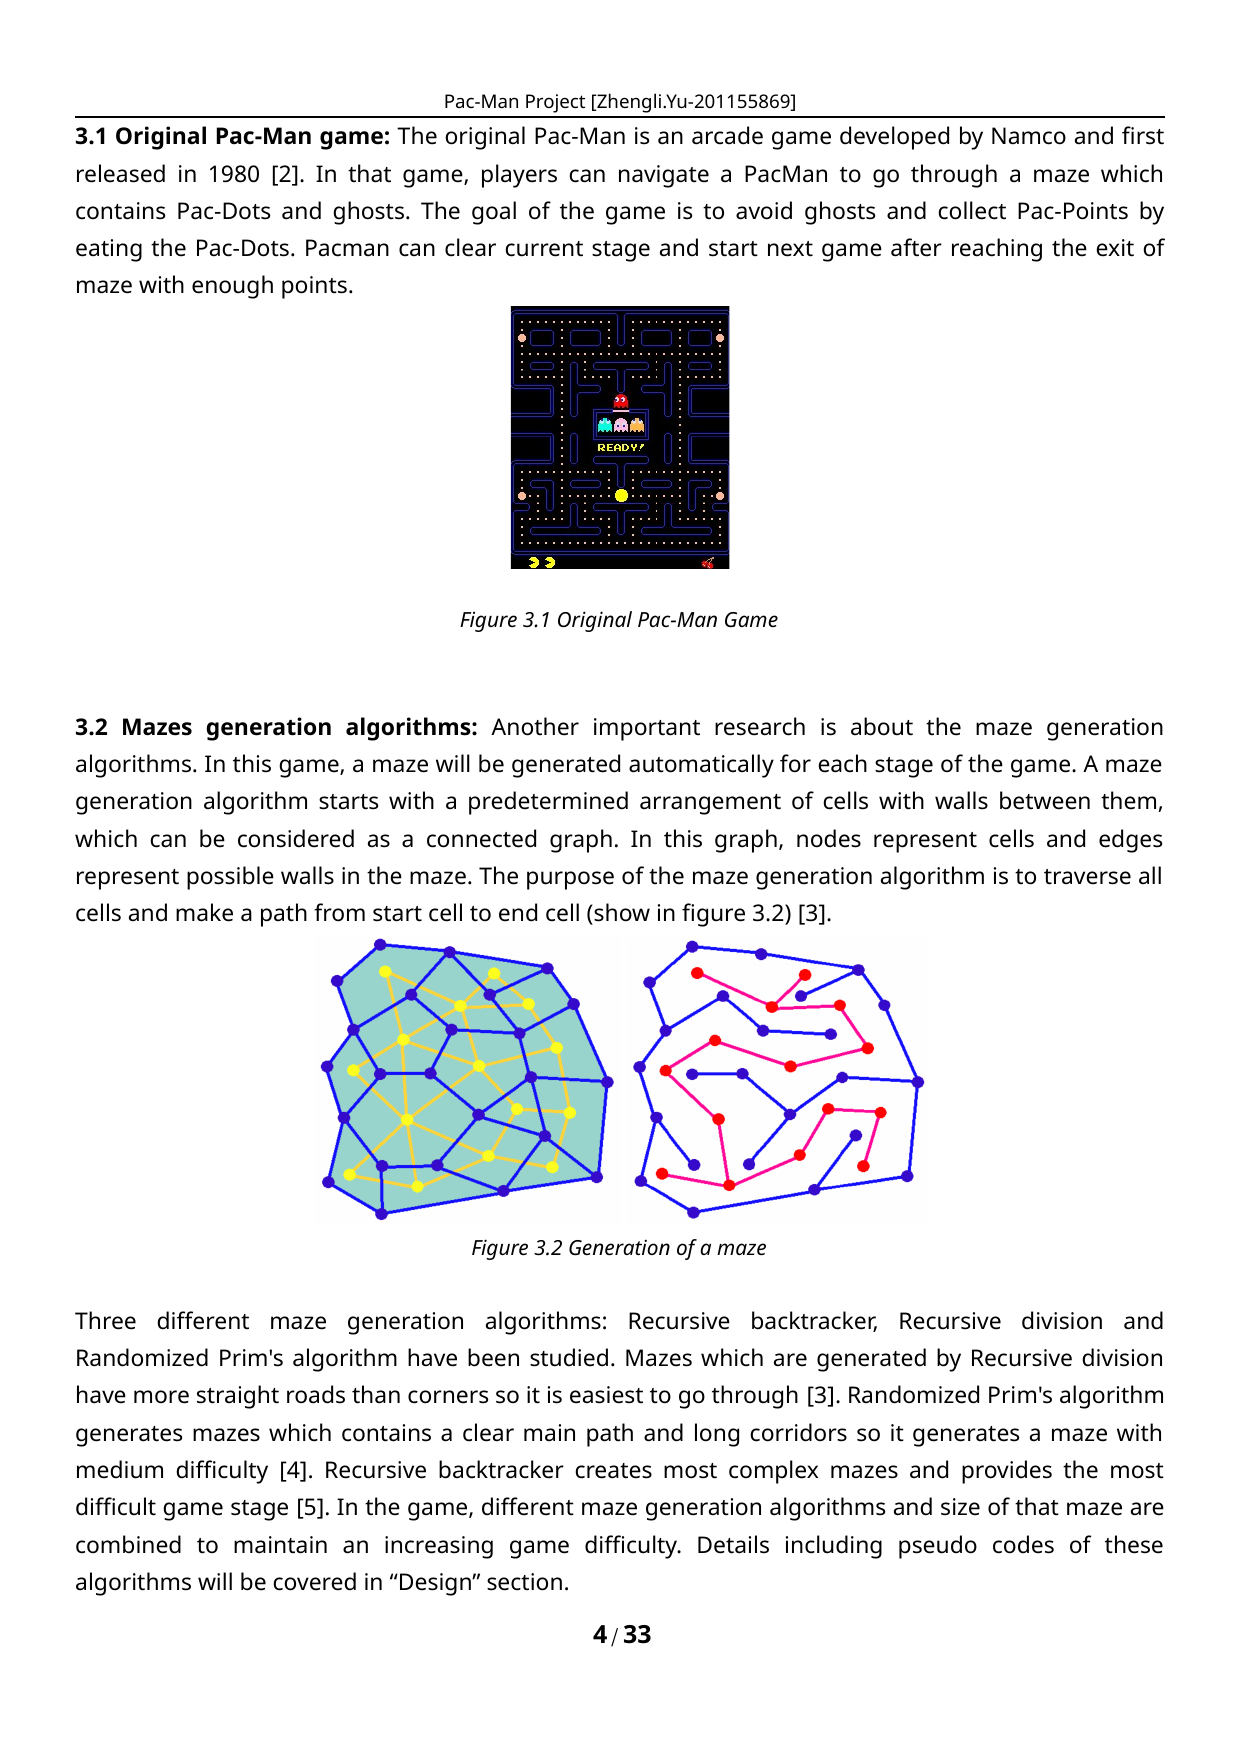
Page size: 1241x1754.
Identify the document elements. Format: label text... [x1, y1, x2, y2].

picture [313, 936, 621, 1224]
text Three different maze generation algorithms: Recursive backtracker, Recursive division and Randomized Prim's algorithm have been studied. Mazes which are generated by Recursive division have more straight roads than corners so it is easiest to go through [3]. Randomized Prim's algorithm generates mazes which contains a clear main path and long corridors so it generates a maze with medium difficulty [4]. Recursive backtracker creates most complex mazes and provides the most difficult game stage [5]. In the game, different maze generation algorithms and size of that maze are combined to maintain an increasing game difficulty. Details including pseudo codes of these algorithms will be covered in “Design” section. [75, 1304, 1165, 1598]
picture [510, 306, 730, 569]
text 3.2 Mazes generation algorithms: Another important research is about the maze generation algorithms. In this game, a maze will be generated automatically for each stage of the game. A maze generation algorithm starts with a predetermined arrangement of cells with walls between them, which can be considered as a connected graph. In this graph, nodes represent cells and edges represent possible walls in the maze. The purpose of the maze generation algorithm is to traverse all cells and make a path from start cell to end cell (show in figure 3.2) [3]. [75, 710, 1165, 929]
text 3.1 Original Pac-Man game: The original Pac-Man is an arcade game developed by Namco and first released in 1980 [2]. In that game, players can navigate a PacMan to go through a maze which contains Pac-Dots and ghosts. The goal of the game is to avoid ghosts and collect Pac-Points by eating the Pac-Dots. Pacman can clear current stage and start next game after reaching the exit of maze with enough points. [75, 120, 1165, 301]
picture [626, 937, 927, 1224]
text Figure 3.2 Generation of a maze [75, 1231, 1165, 1263]
text Figure 3.1 Original Pac-Man Game [75, 603, 1165, 636]
